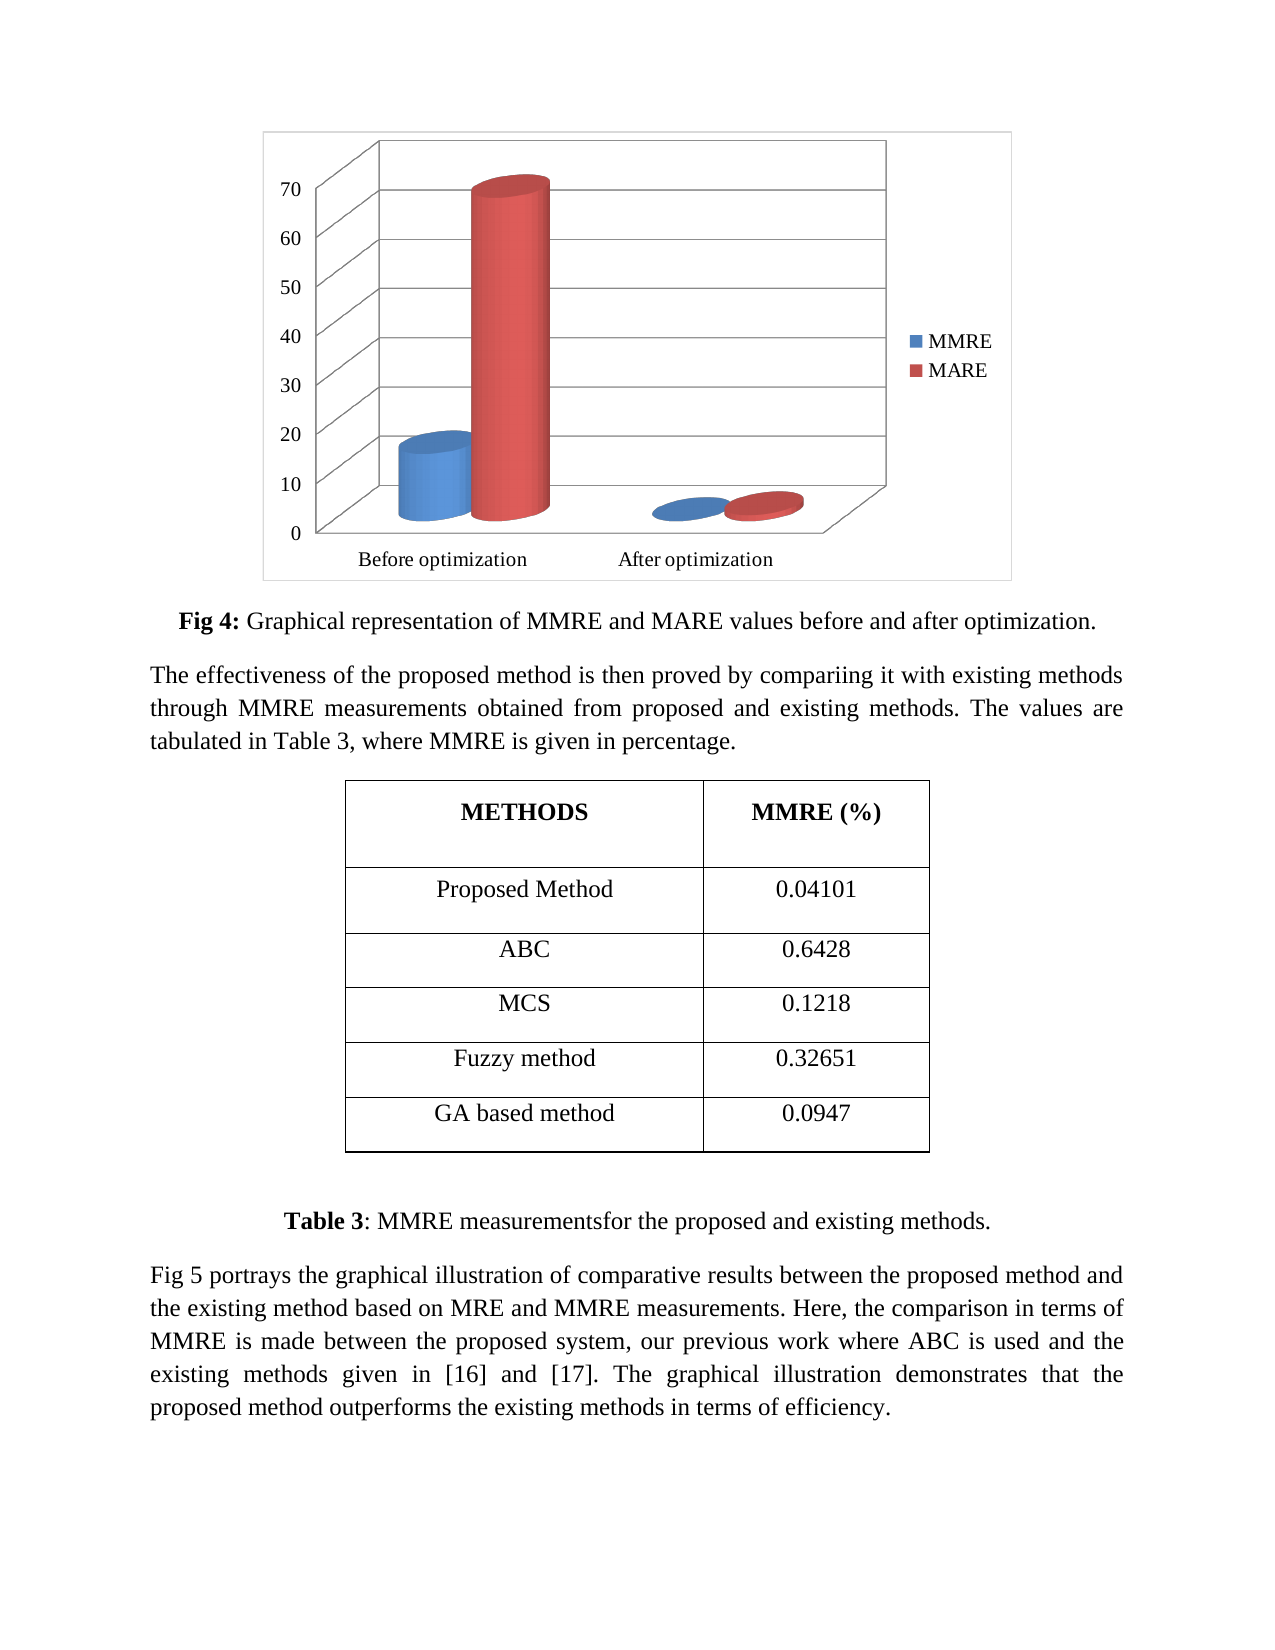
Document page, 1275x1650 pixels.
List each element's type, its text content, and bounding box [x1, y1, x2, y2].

table_cell ABC [346, 934, 703, 987]
text Table 3: MMRE measurementsfor the proposed and existing methods. [150, 1206, 1125, 1235]
table_cell 0.6428 [704, 934, 929, 987]
text Fig 4: Graphical representation of MMRE and MARE values before and after optimization. [150, 606, 1125, 635]
text Fig 5 portrays the graphical illustration of comparative results between the proposed method and the existing method based on MRE and MMRE measurements. Here, the comparison in terms of MMRE is made between the proposed system, our previous work where ABC is used and the existing methods given in [16] and [17]. The graphical illustration demonstrates that the proposed method outperforms the existing methods in terms of efficiency. [150, 1260, 1125, 1421]
table_cell MCS [346, 988, 703, 1042]
table_cell 0.04101 [704, 868, 929, 933]
table_cell 0.0947 [704, 1098, 929, 1151]
table_cell Proposed Method [346, 868, 703, 933]
table_header Methods [346, 781, 703, 867]
table_cell 0.1218 [704, 988, 929, 1042]
table_cell 0.32651 [704, 1043, 929, 1097]
table_cell GA based method [346, 1098, 703, 1151]
text The effectiveness of the proposed method is then proved by compariing it with existing methods through MMRE measurements obtained from proposed and existing methods. The values are tabulated in Table 3, where MMRE is given in percentage. [150, 660, 1125, 755]
table_header MMRE (%) [704, 781, 929, 867]
table_cell Fuzzy method [346, 1043, 703, 1097]
